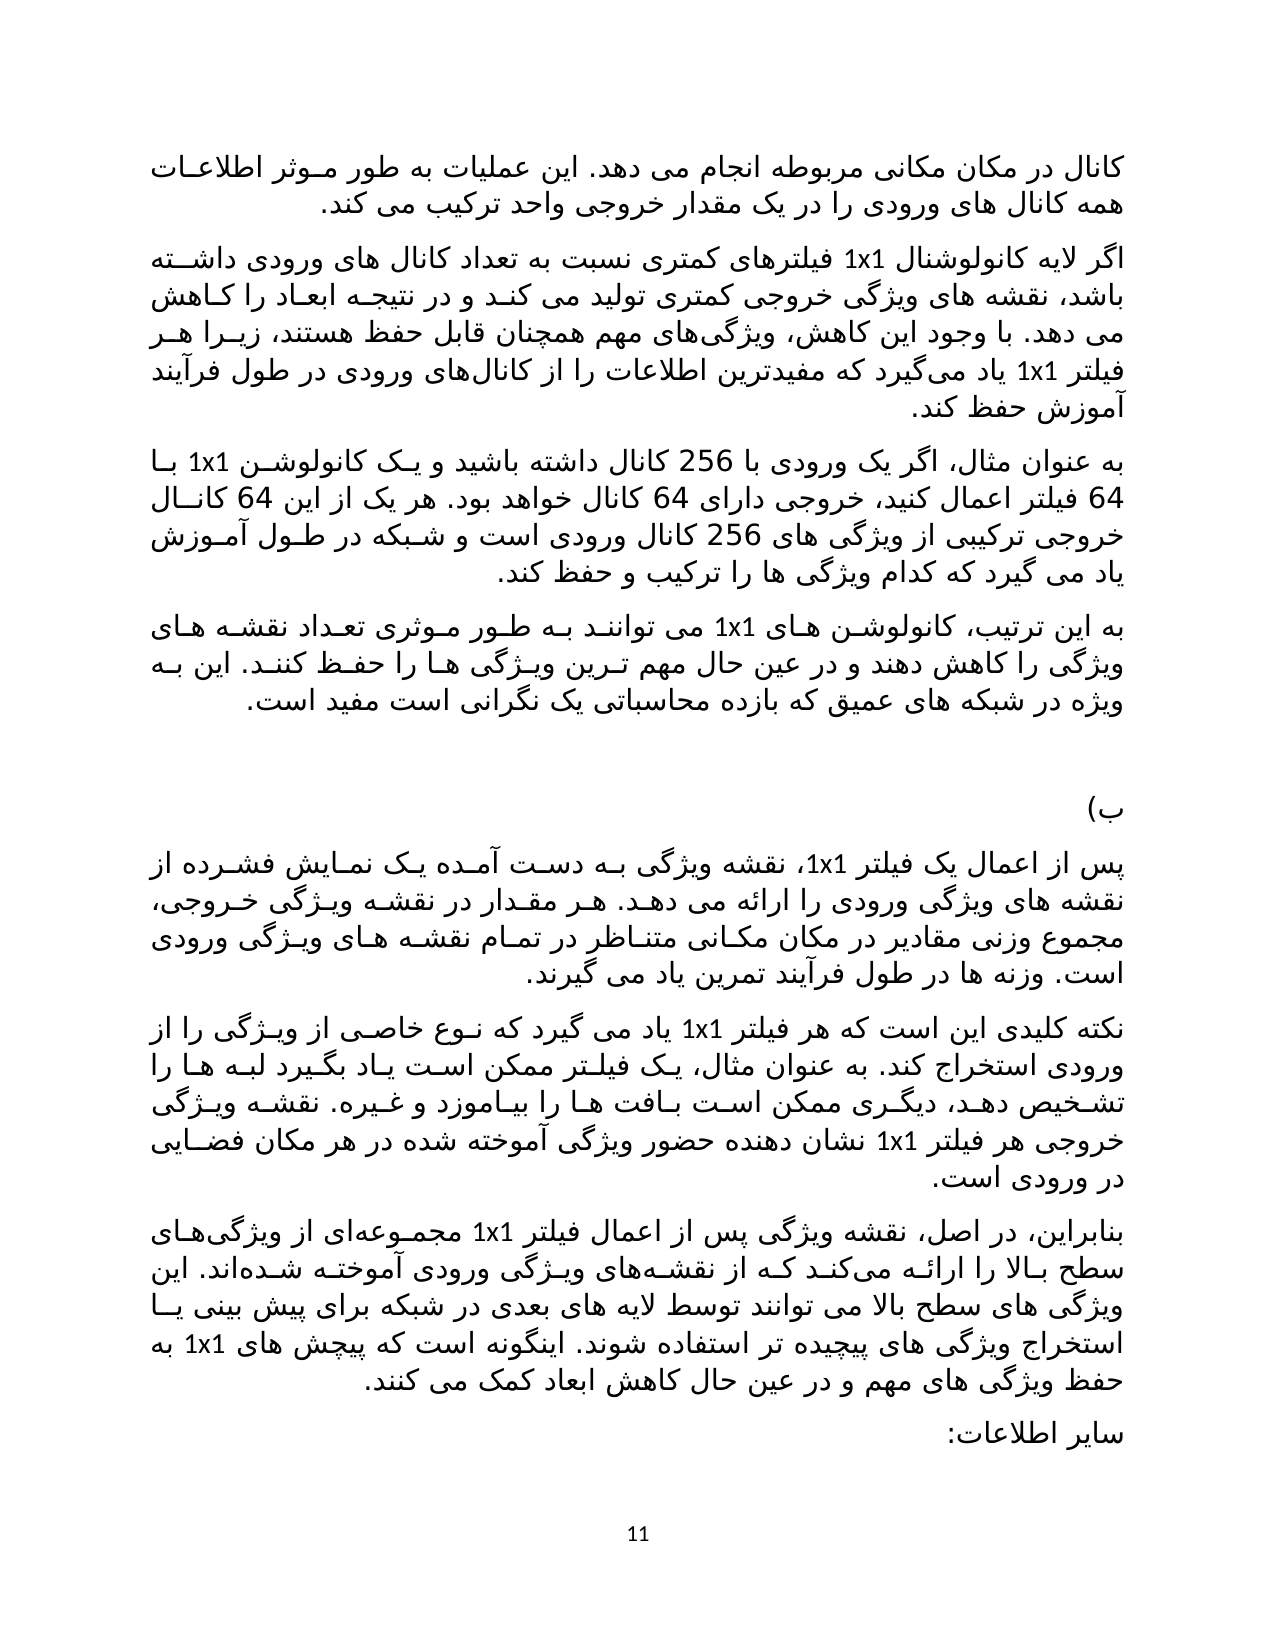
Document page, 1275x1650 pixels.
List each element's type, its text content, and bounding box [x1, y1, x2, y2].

text پس از اعمال یک فیلتر 1x1، نقشه ویژگی به دست آمده یک نمایش فشرده از نقشه های ویژگی ورودی را ارائه می دهد. هر مقدار در نقشه ویژگی خروجی، مجموع وزنی مقادیر در مکان مکانی متناظر در تمام نقشه های ویژگی ورودی است. وزنه ها در طول فرآیند تمرین یاد می گیرند. [150, 845, 1125, 991]
text به عنوان مثال، اگر یک ورودی با 256 کانال داشته باشید و یک کانولوشن 1x1 با 64 فیلتر اعمال کنید، خروجی دارای 64 کانال خواهد بود. هر یک از این 64 کانال خروجی ترکیبی از ویژگی های 256 کانال ورودی است و شبکه در طول آموزش یاد می گیرد که کدام ویژگی ها را ترکیب و حفظ کند. [150, 443, 1125, 589]
text نکته کلیدی این است که هر فیلتر 1x1 یاد می گیرد که نوع خاصی از ویژگی را از ورودی استخراج کند. به عنوان مثال، یک فیلتر ممکن است یاد بگیرد لبه ها را تشخیص دهد، دیگری ممکن است بافت ها را بیاموزد و غیره. نقشه ویژگی خروجی هر فیلتر 1x1 نشان دهنده حضور ویژگی آموخته شده در هر مکان فضایی در ورودی است. [150, 1010, 1125, 1194]
text بنابراین، در اصل، نقشه ویژگی پس از اعمال فیلتر 1x1 مجموعه‌ای از ویژگی‌های سطح بالا را ارائه می‌کند که از نقشه‌های ویژگی ورودی آموخته شده‌اند. این ویژگی های سطح بالا می توانند توسط لایه های بعدی در شبکه برای پیش بینی یا استخراج ویژگی های پیچیده تر استفاده شوند. اینگونه است که پیچش های 1x1 به حفظ ویژگی های مهم و در عین حال کاهش ابعاد کمک می کنند. [150, 1213, 1125, 1397]
text سایر اطلاعات: [150, 1417, 1125, 1451]
text به این ترتیب، کانولوشن های 1x1 می توانند به طور موثری تعداد نقشه های ویژگی را کاهش دهند و در عین حال مهم ترین ویژگی ها را حفظ کنند. این به ویژه در شبکه های عمیق که بازده محاسباتی یک نگرانی است مفید است. [150, 608, 1125, 717]
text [150, 150, 1125, 221]
text ب) [150, 792, 1125, 826]
text اگر لایه کانولوشنال 1x1 فیلترهای کمتری نسبت به تعداد کانال های ورودی داشته باشد، نقشه های ویژگی خروجی کمتری تولید می کند و در نتیجه ابعاد را کاهش می دهد. با وجود این کاهش، ویژگی‌های مهم همچنان قابل حفظ هستند، زیرا هر فیلتر 1x1 یاد می‌گیرد که مفیدترین اطلاعات را از کانال‌های ورودی در طول فرآیند آموزش حفظ کند. [150, 240, 1125, 424]
